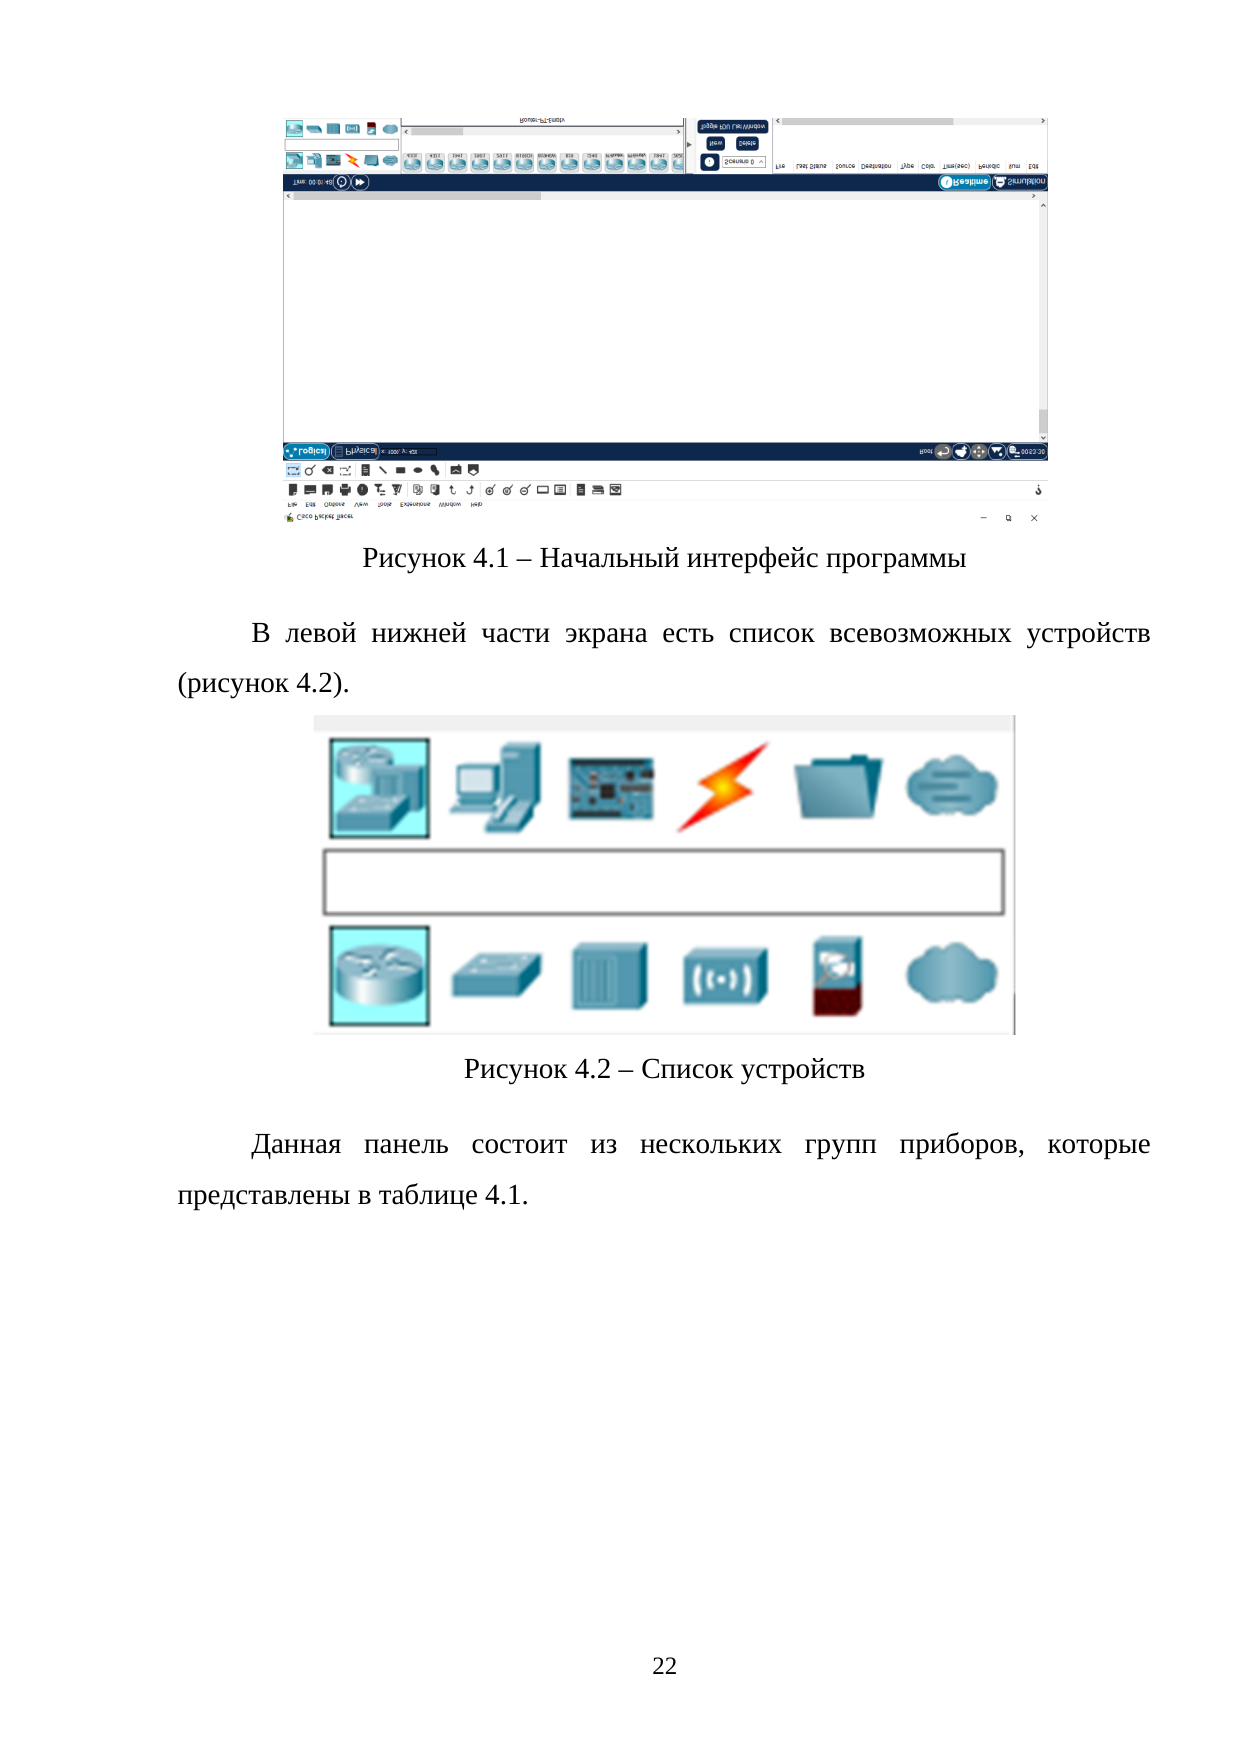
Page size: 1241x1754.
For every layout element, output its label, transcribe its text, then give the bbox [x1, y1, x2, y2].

text Начальный интерфейс программы [177, 540, 1152, 573]
text В левой нижней части экрана есть список всевозможных устройств (рисунок 4.2). [177, 615, 1152, 699]
text Список устройств [177, 1051, 1152, 1085]
text Данная панель состоит из нескольких групп приборов, которые представлены в таблице 4.1. [177, 1127, 1152, 1210]
picture [313, 715, 1016, 1035]
picture [307, 448, 326, 454]
picture [283, 118, 1048, 523]
